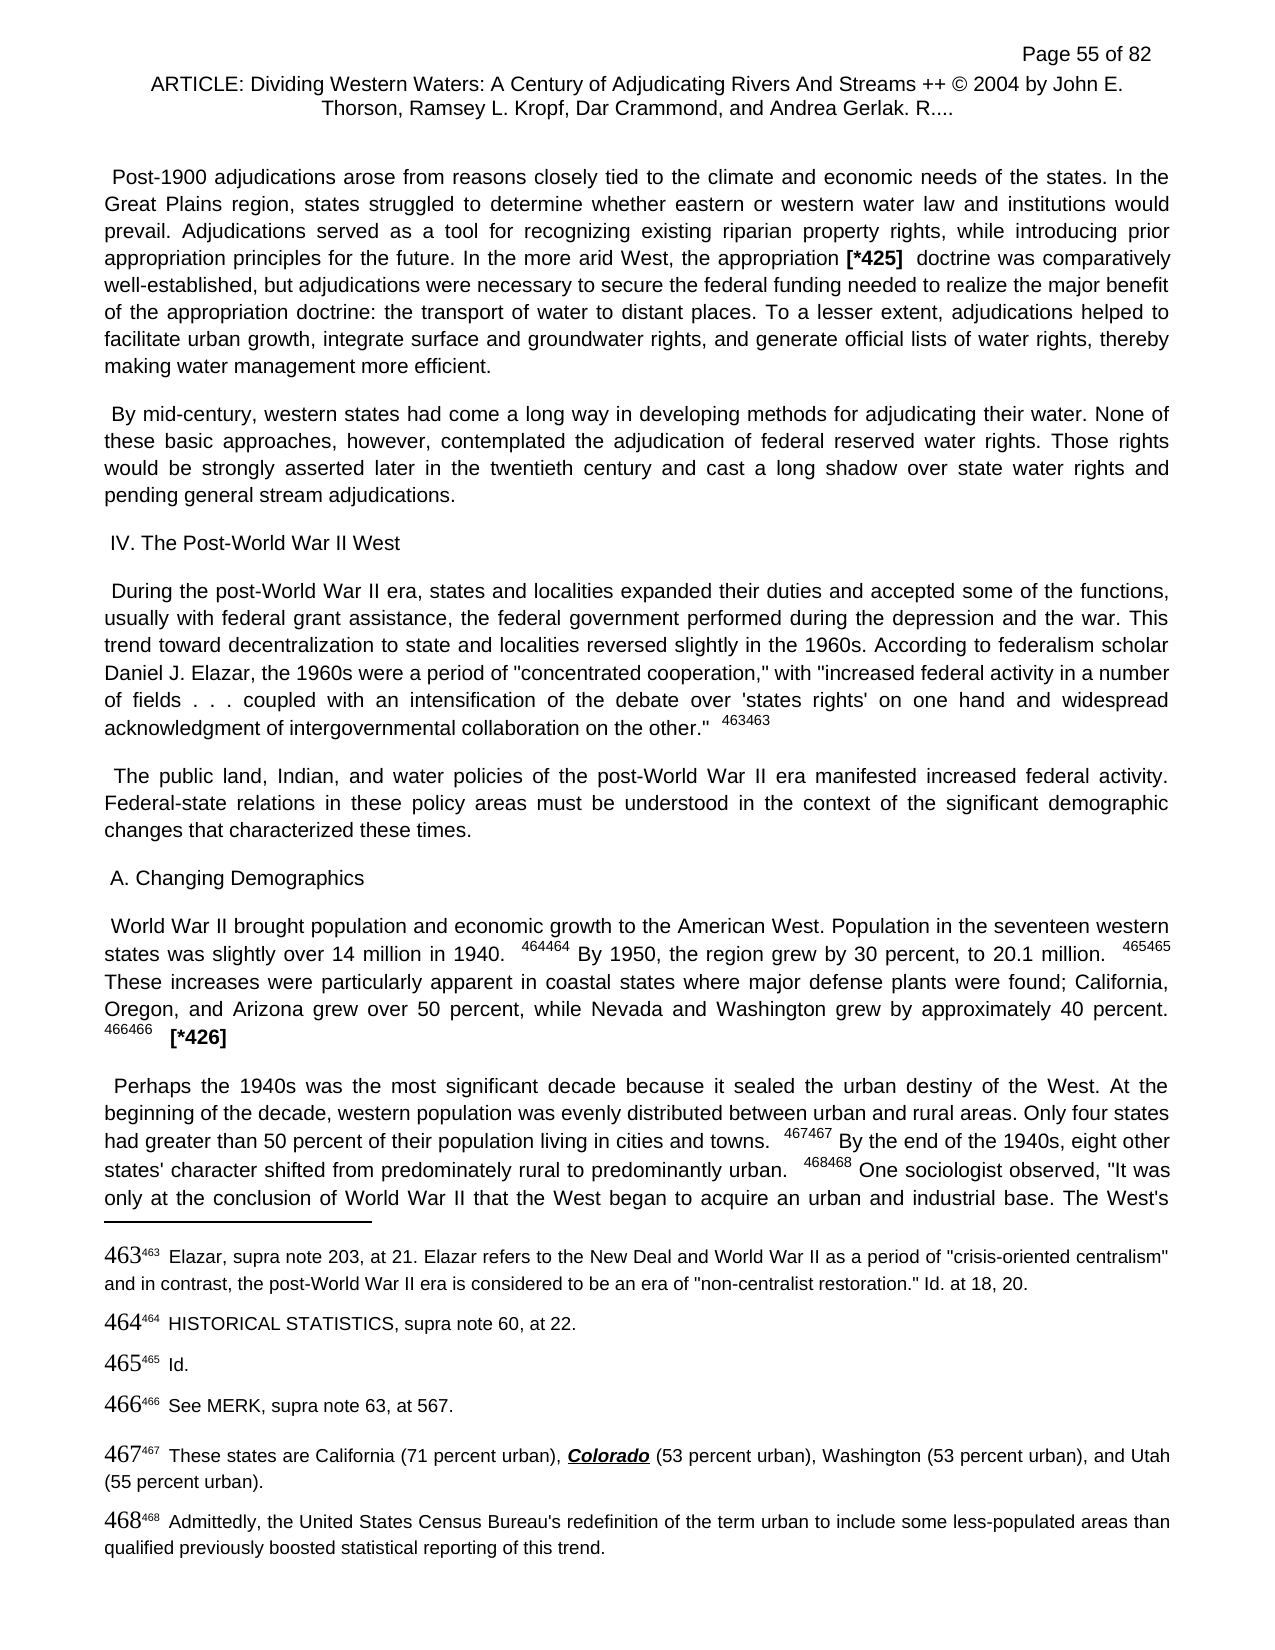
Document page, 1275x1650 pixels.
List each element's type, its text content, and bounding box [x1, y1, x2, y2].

text IV. The Post-World War II West [104, 528, 1171, 555]
text By mid-century, western states had come a long way in developing methods for adjudicating their water. None of these basic approaches, however, contemplated the adjudication of federal reserved water rights. Those rights would be strongly asserted later in the twentieth century and cast a long shadow over state water rights and pending general stream adjudications. [104, 399, 1171, 507]
text Post-1900 adjudications arose from reasons closely tied to the climate and economic needs of the states. In the Great Plains region, states struggled to determine whether eastern or western water law and institutions would prevail. Adjudications served as a tool for recognizing existing riparian property rights, while introducing prior appropriation principles for the future. In the more arid West, the appropriation [*425] doctrine was comparatively well-established, but adjudications were necessary to secure the federal funding needed to realize the major benefit of the appropriation doctrine: the transport of water to distant places. To a lesser extent, adjudications helped to facilitate urban growth, integrate surface and groundwater rights, and generate official lists of water rights, thereby making water management more efficient. [104, 161, 1171, 378]
text World War II brought population and economic growth to the American West. Population in the seventeen western states was slightly over 14 million in 1940. 464 By 1950, the region grew by 30 percent, to 20.1 million. 465 These increases were particularly apparent in coastal states where major defense plants were found; California, Oregon, and Arizona grew over 50 percent, while Nevada and Washington grew by approximately 40 percent. 466 [*426] [104, 911, 1171, 1050]
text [104, 1071, 1171, 1209]
text During the post-World War II era, states and localities expanded their duties and accepted some of the functions, usually with federal grant assistance, the federal government performed during the depression and the war. This trend toward decentralization to state and localities reversed slightly in the 1960s. According to federalism scholar Daniel J. Elazar, the 1960s were a period of "concentrated cooperation," with "increased federal activity in a number of fields . . . coupled with an intensification of the debate over 'states rights' on one hand and widespread acknowledgment of intergovernmental collaboration on the other." 463 [104, 576, 1171, 740]
text The public land, Indian, and water policies of the post-World War II era manifested increased federal activity. Federal-state relations in these policy areas must be understood in the context of the significant demographic changes that characterized these times. [104, 761, 1171, 842]
text A. Changing Demographics [104, 863, 1171, 890]
